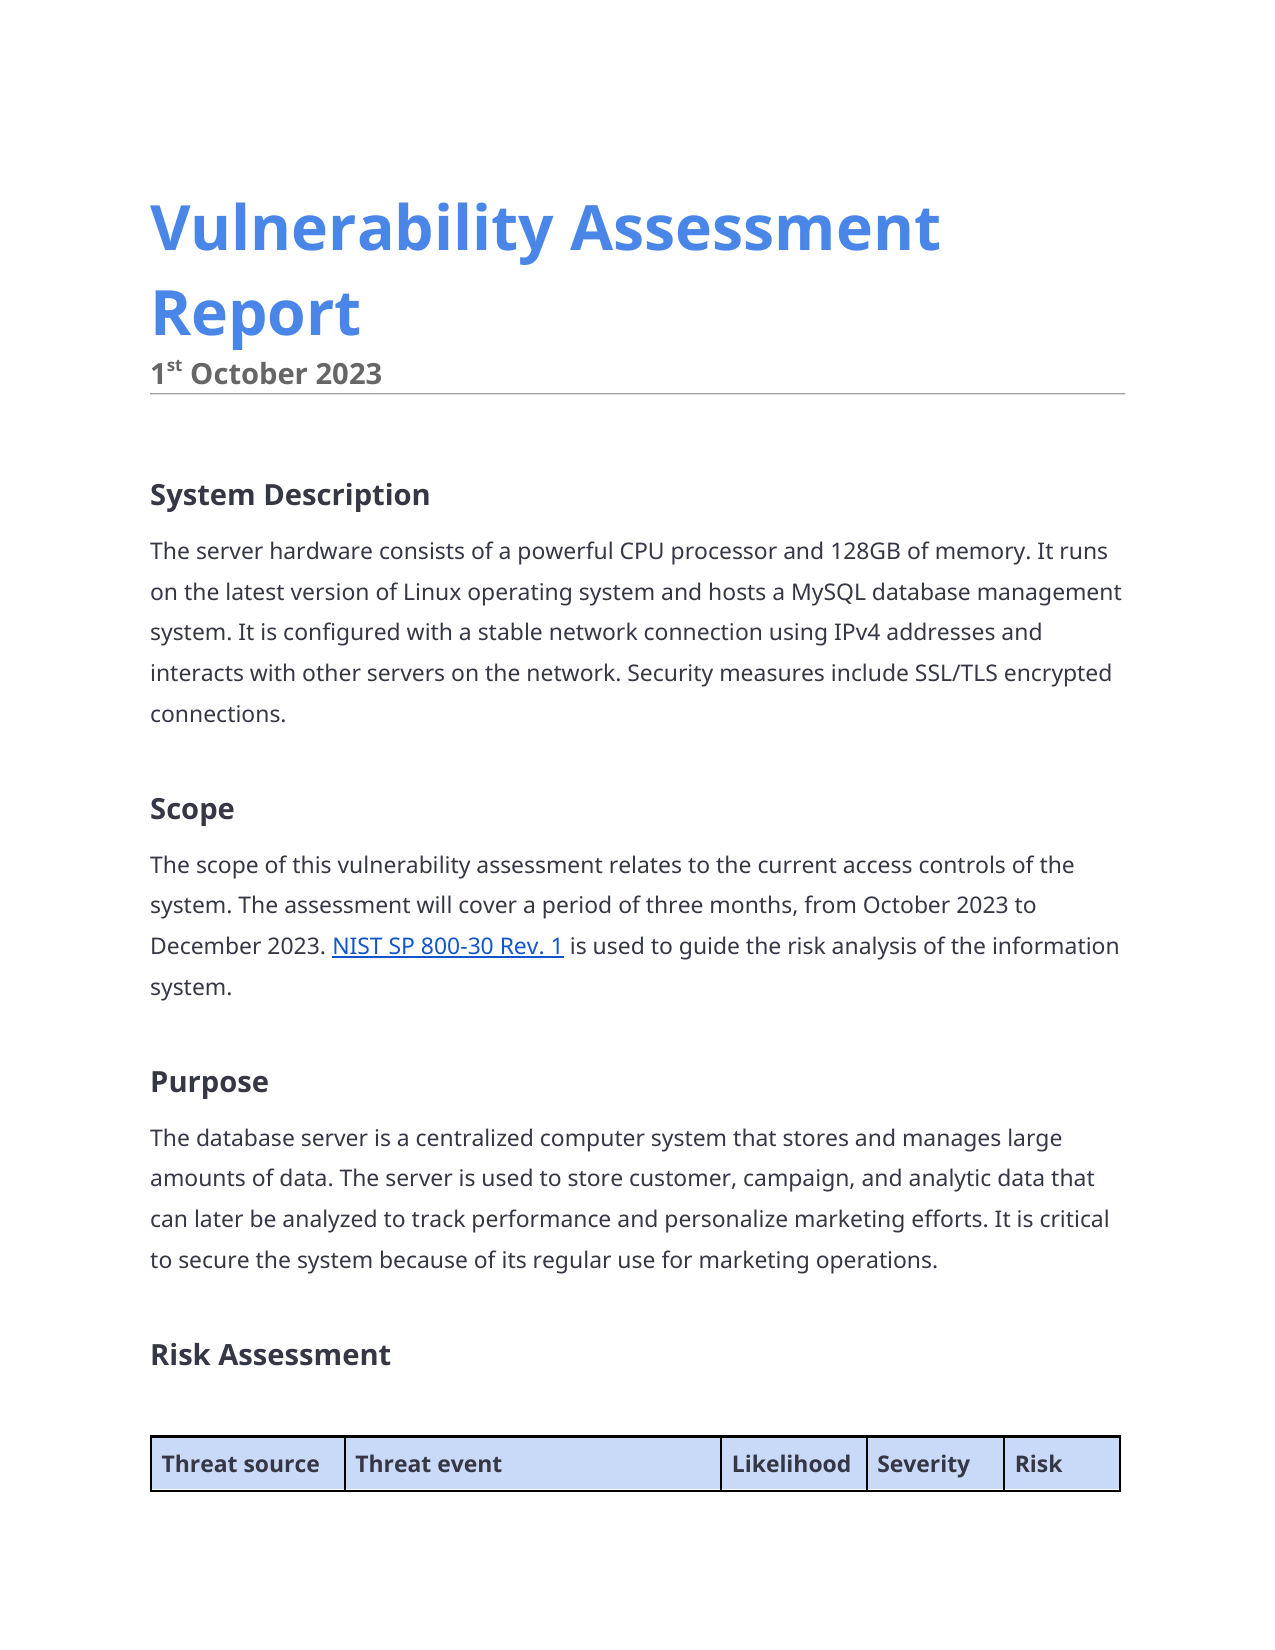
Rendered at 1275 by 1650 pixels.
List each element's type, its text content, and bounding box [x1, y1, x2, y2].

table_header Risk [1005, 1438, 1119, 1489]
title Vulnerability Assessment Report [150, 183, 1125, 353]
subtitle Scope [150, 788, 1125, 828]
text The server hardware consists of a powerful CPU processor and 128GB of memory. It runs on the latest version of Linux operating system and hosts a MySQL database management system. It is configured with a stable network connection using IPv4 addresses and interacts with other servers on the network. Security measures include SSL/TLS encrypted connections. [150, 535, 1125, 729]
table_header Likelihood [722, 1438, 866, 1489]
table_header Threat source [152, 1438, 344, 1489]
table_header Severity [868, 1438, 1003, 1489]
subtitle 1st October 2023 [150, 353, 1125, 393]
subtitle Purpose [150, 1061, 1125, 1101]
table_header Threat event [346, 1438, 720, 1489]
subtitle System Description [150, 474, 1125, 514]
text The database server is a centralized computer system that stores and manages large amounts of data. The server is used to store customer, campaign, and analytic data that can later be analyzed to track performance and personalize marketing efforts. It is critical to secure the system because of its regular use for marketing operations. [150, 1122, 1125, 1275]
subtitle Risk Assessment [150, 1334, 1125, 1374]
text The scope of this vulnerability assessment relates to the current access controls of the system. The assessment will cover a period of three months, from October 2023 to December 2023. NIST SP 800-30 Rev. 1 is used to guide the risk analysis of the information system. [150, 849, 1125, 1002]
